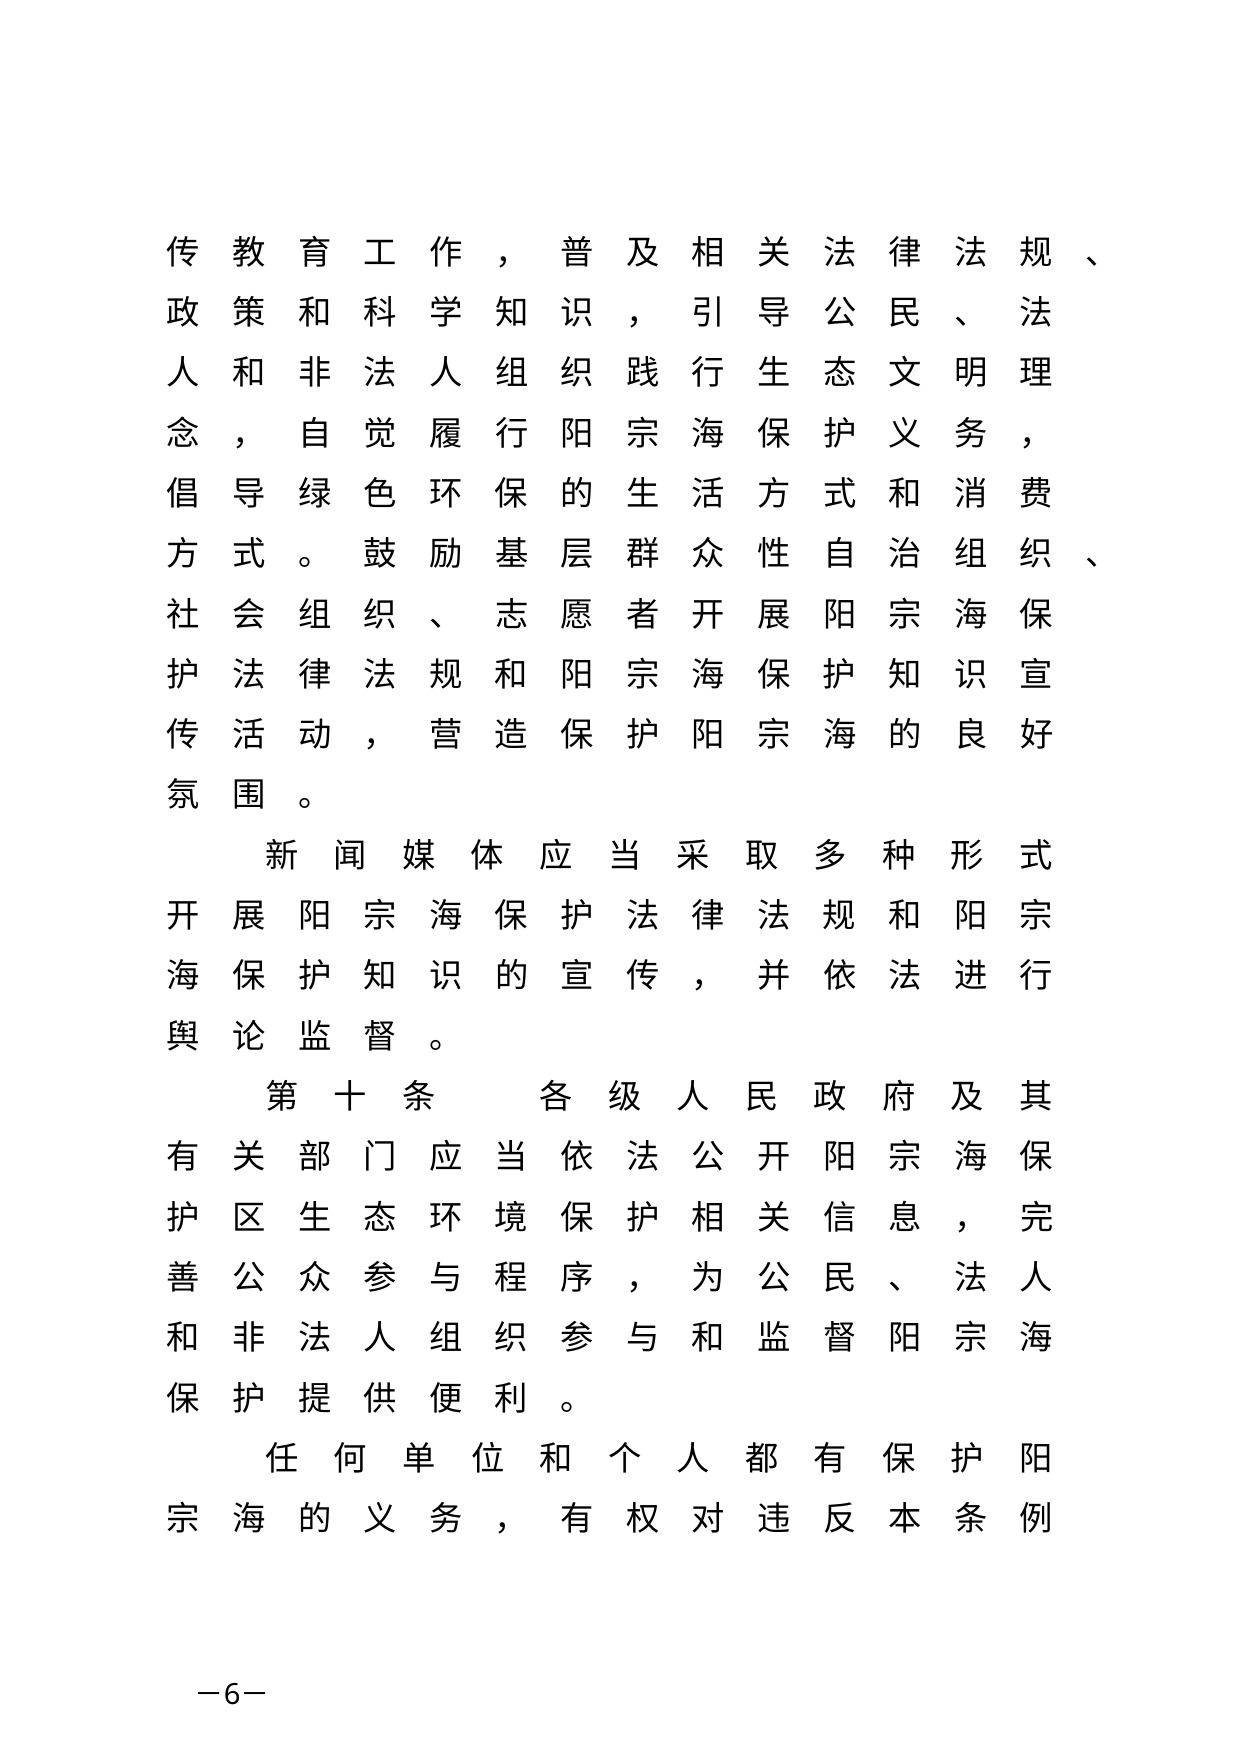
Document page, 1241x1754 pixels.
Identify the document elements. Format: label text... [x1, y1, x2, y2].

text 新闻媒体应当采取多种形式开展阳宗海保护法律法规和阳宗海保护知识的宣传，并依法进行舆论监督。 [167, 822, 1085, 1064]
text 第十条 各级人民政府及其有关部门应当依法公开阳宗海保护区生态环境保护相关信息，完善公众参与程序，为公民、法人和非法人组织参与和监督阳宗海保护提供便利。 [167, 1064, 1085, 1426]
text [167, 219, 1085, 822]
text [167, 1426, 1085, 1546]
